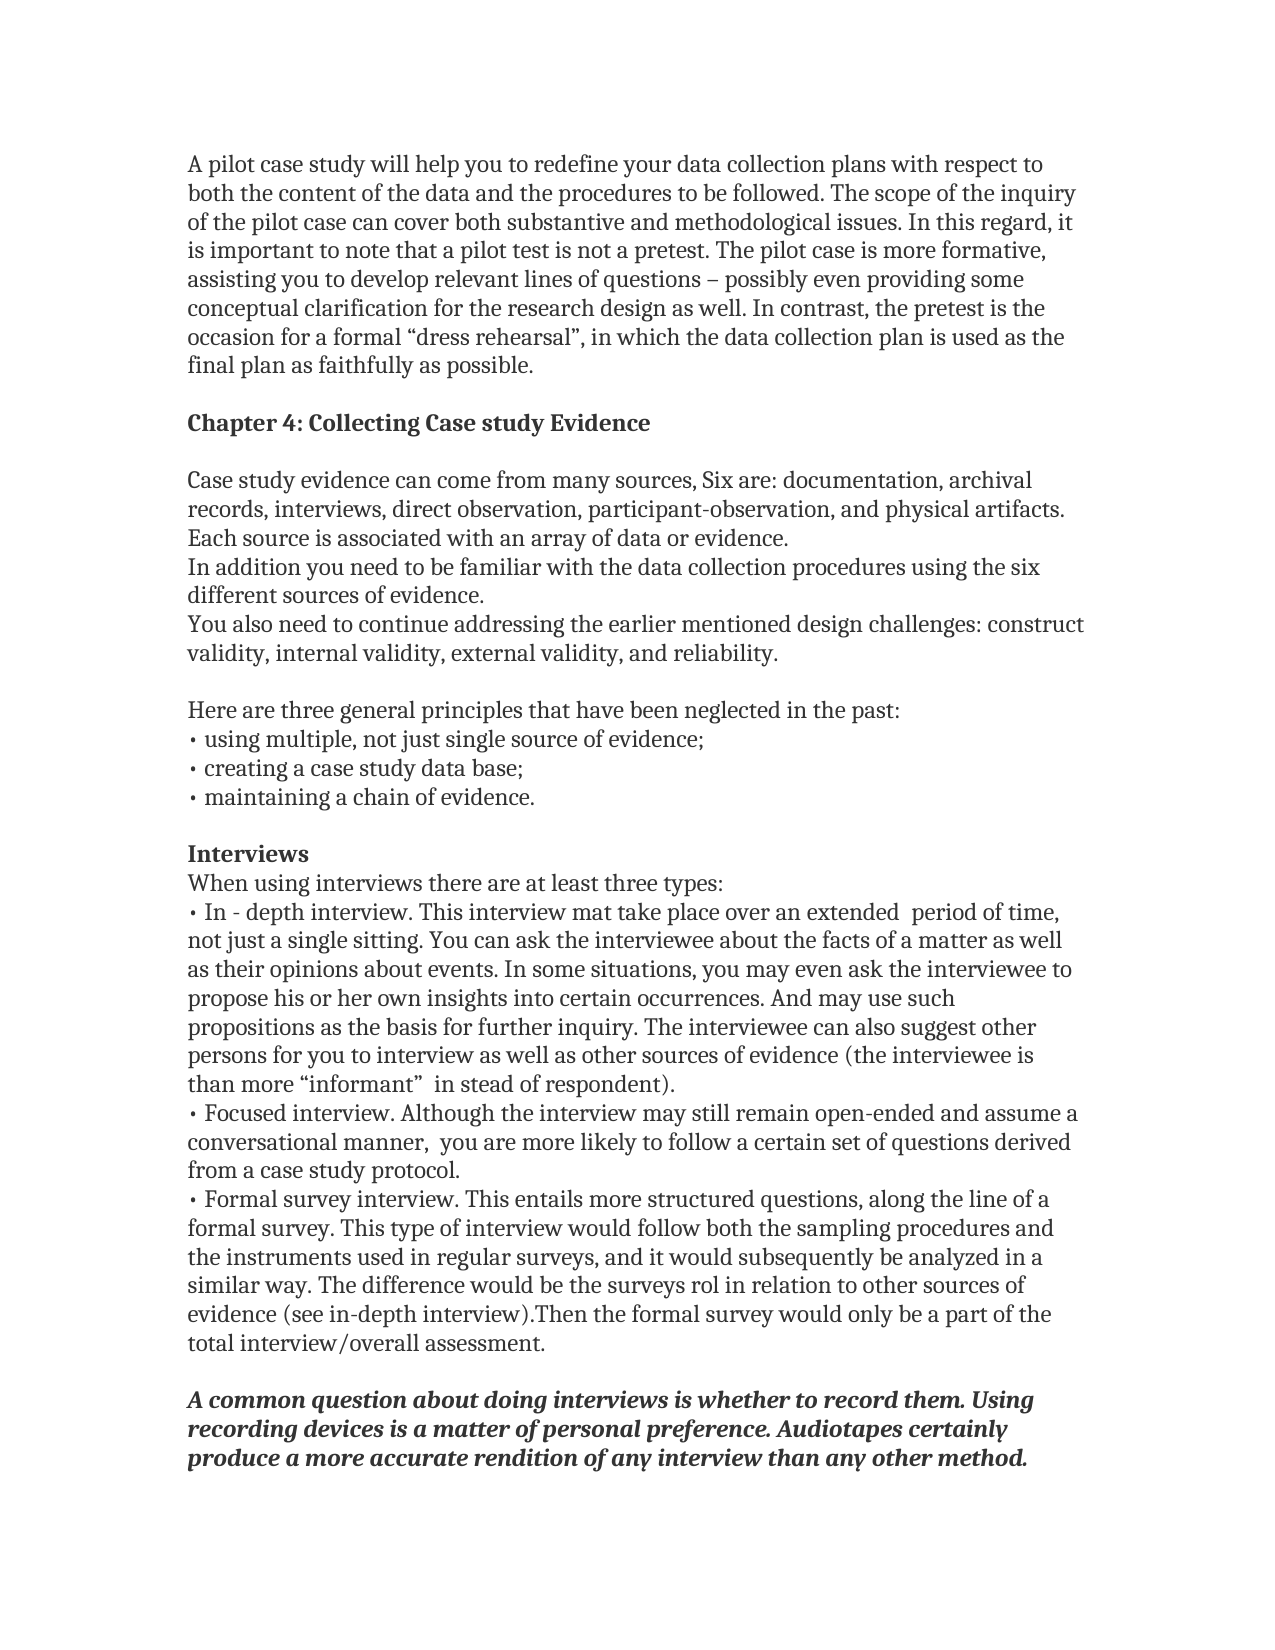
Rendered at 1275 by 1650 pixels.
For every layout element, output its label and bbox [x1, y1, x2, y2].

text [187, 150, 1087, 1472]
